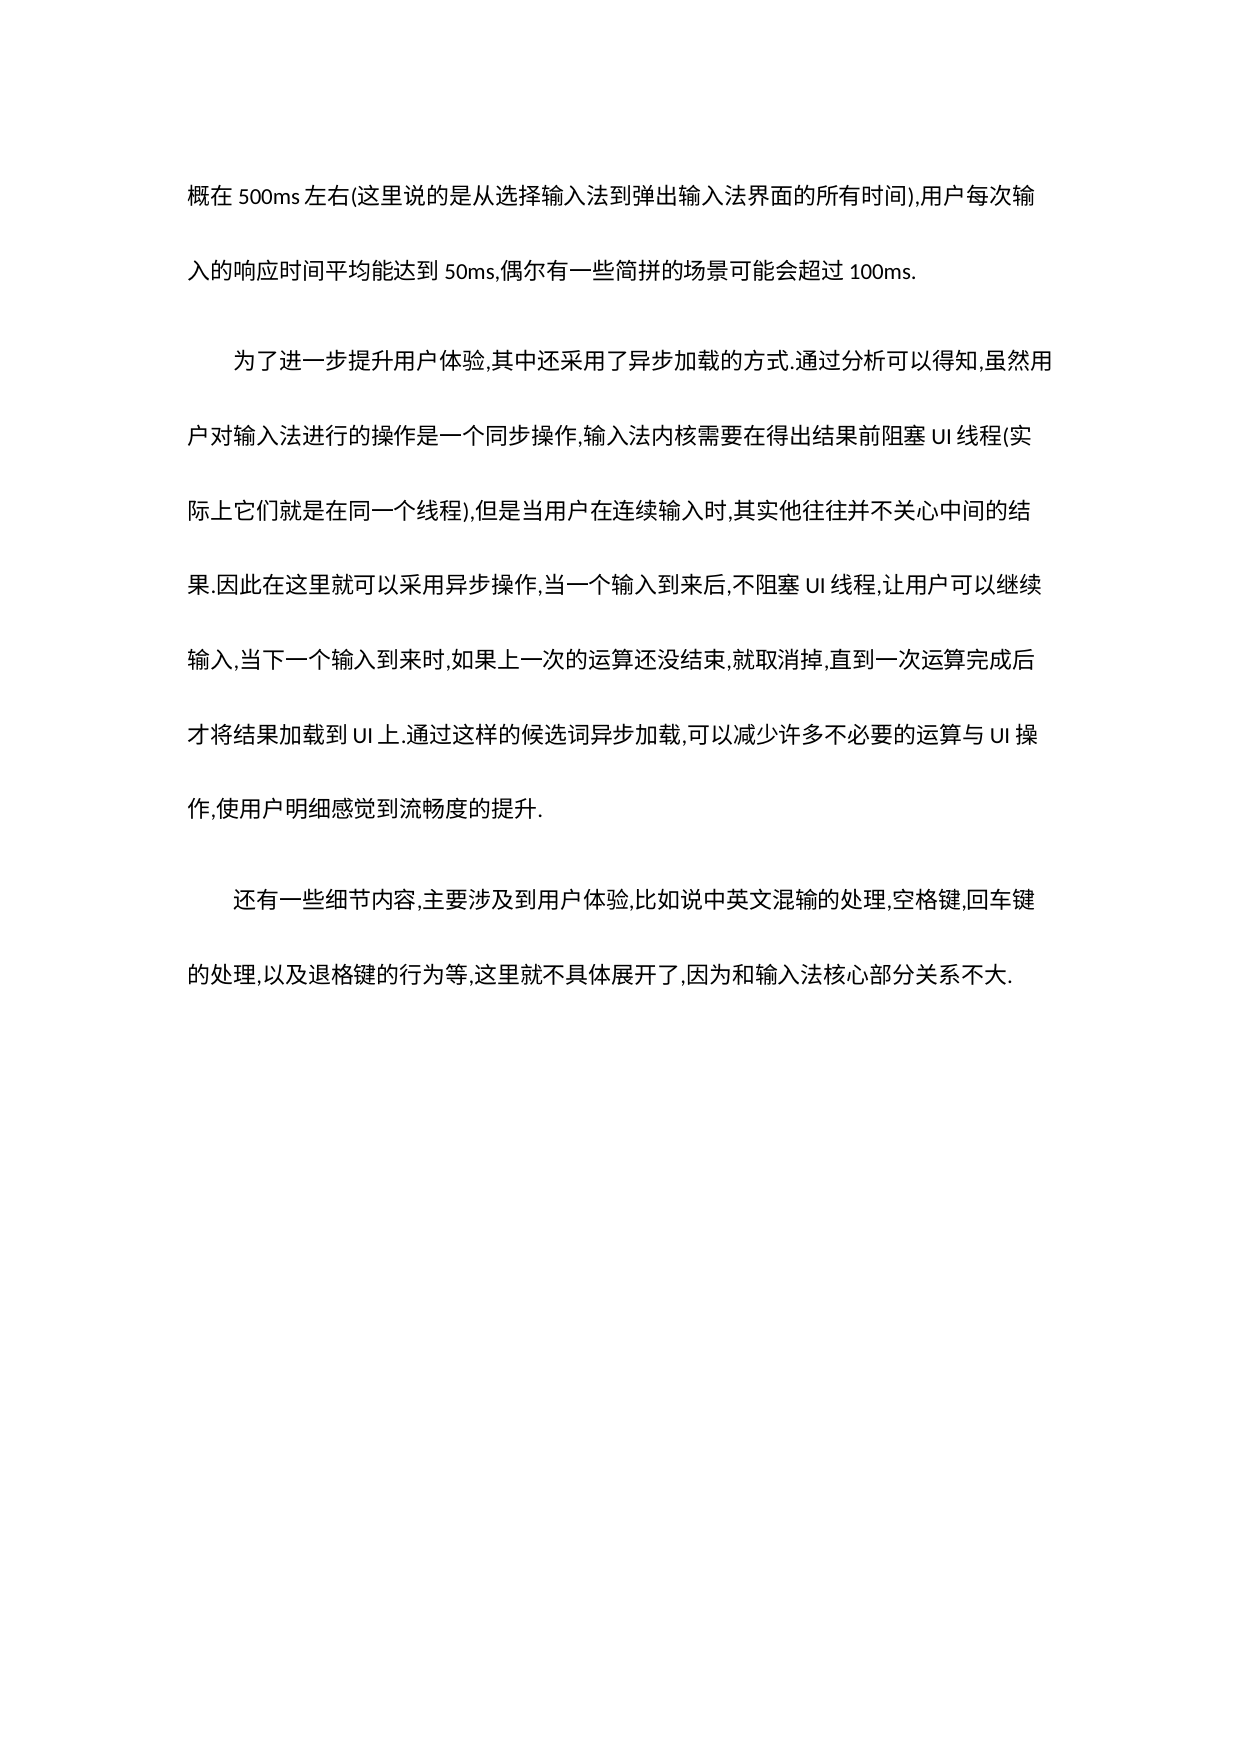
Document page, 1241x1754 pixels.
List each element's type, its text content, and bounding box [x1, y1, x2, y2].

text 为了进一步提升用户体验,其中还采用了异步加载的方式.通过分析可以得知,虽然用户对输入法进行的操作是一个同步操作,输入法内核需要在得出结果前阻塞UI线程(实际上它们就是在同一个线程),但是当用户在连续输入时,其实他往往并不关心中间的结果.因此在这里就可以采用异步操作,当一个输入到来后,不阻塞UI线程,让用户可以继续输入,当下一个输入到来时,如果上一次的运算还没结束,就取消掉,直到一次运算完成后才将结果加载到UI上.通过这样的候选词异步加载,可以减少许多不必要的运算与UI操作,使用户明细感觉到流畅度的提升. [187, 327, 1053, 841]
text 还有一些细节内容,主要涉及到用户体验,比如说中英文混输的处理,空格键,回车键的处理,以及退格键的行为等,这里就不具体展开了,因为和输入法核心部分关系不大. [187, 866, 1053, 1006]
